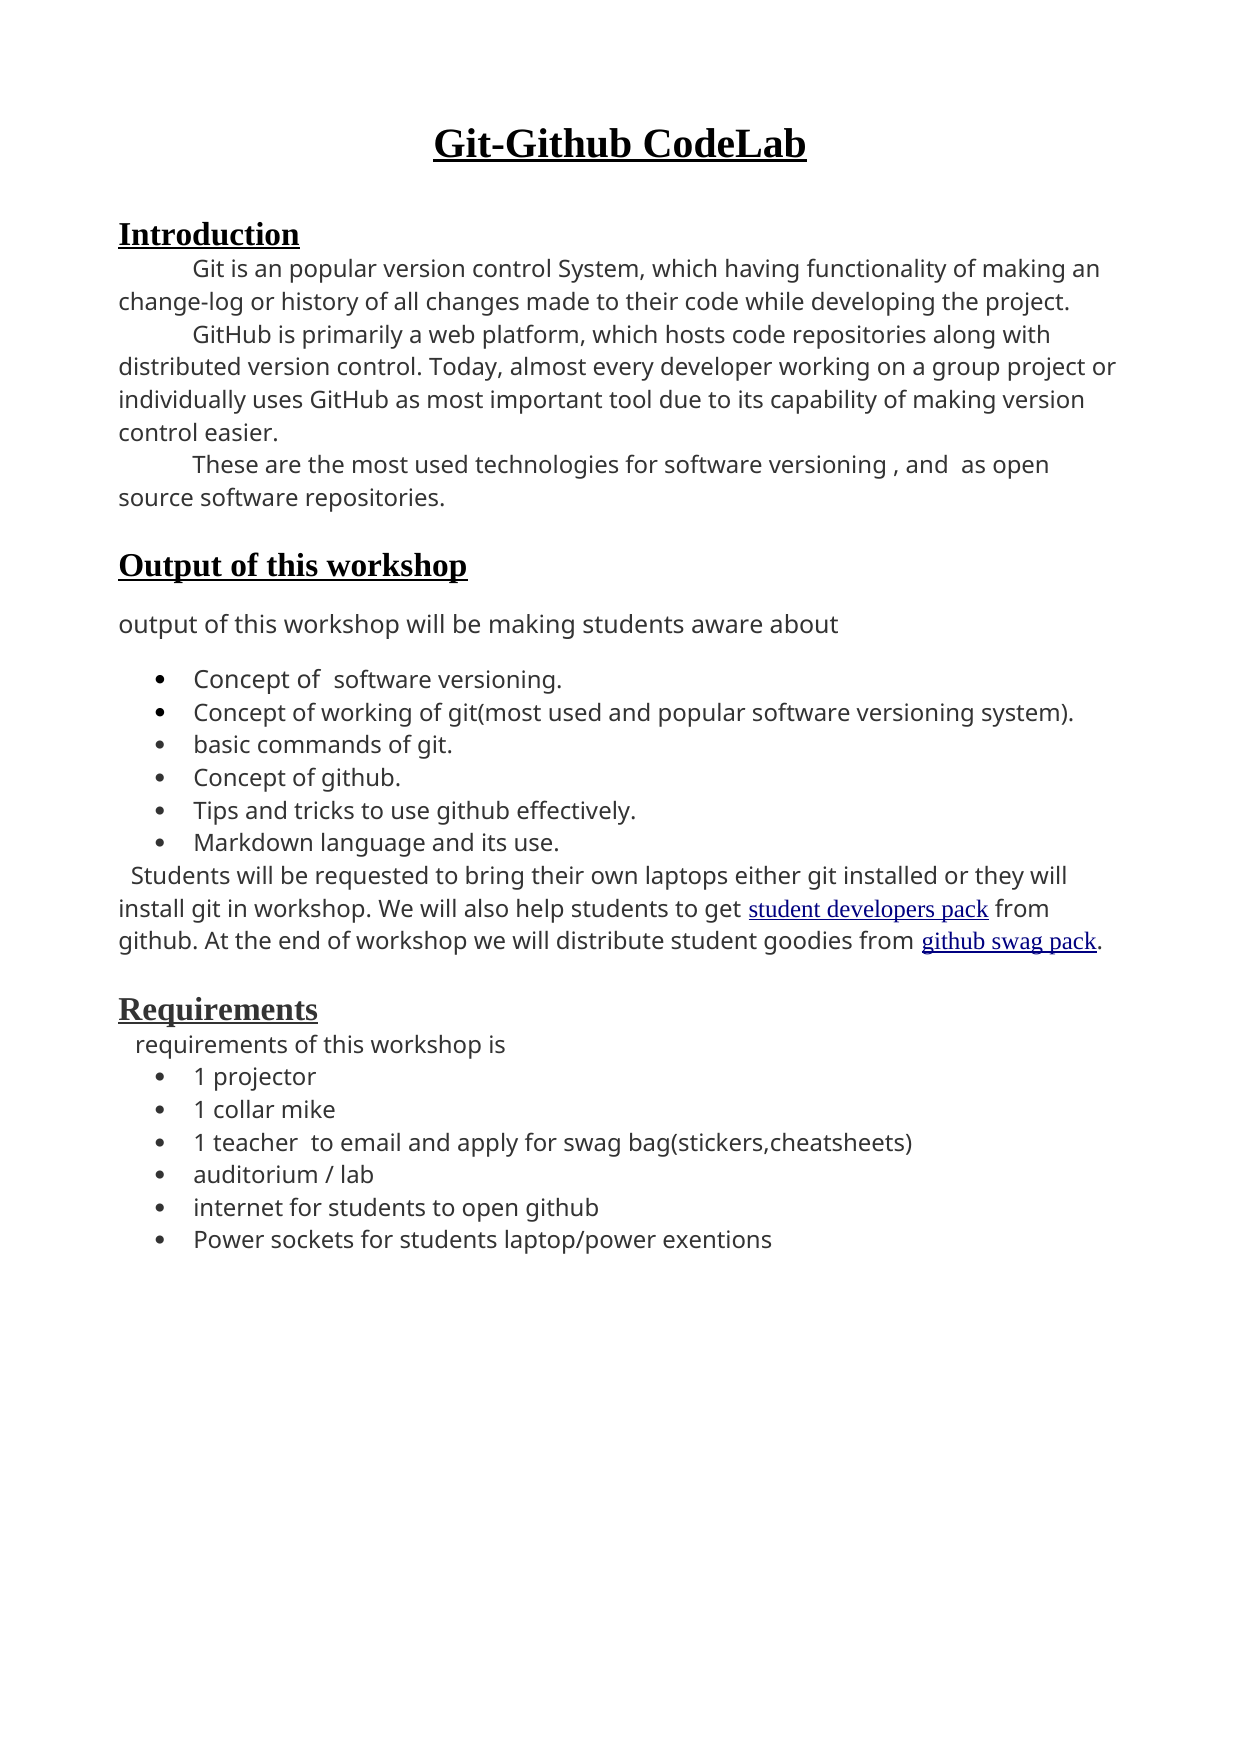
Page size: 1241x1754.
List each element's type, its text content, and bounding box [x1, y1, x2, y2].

text Output of this workshop [118, 546, 1122, 584]
text output of this workshop will be making students aware about [118, 606, 1122, 640]
list Concept of working of git(most used and popular software versioning system). [156, 696, 1122, 728]
list 1 projector [156, 1060, 1122, 1093]
list Concept of github. [156, 761, 1122, 793]
list internet for students to open github [156, 1191, 1122, 1223]
text Students will be requested to bring their own laptops either git installed or they will install git in workshop. We will also help students to get student developers pack from github. At the end of workshop we will distribute student goodies from github swag pack. [118, 859, 1122, 957]
list Power sockets for students laptop/power exentions [156, 1223, 1122, 1256]
text Introduction [118, 214, 1122, 252]
text GitHub is primarily a web platform, which hosts code repositories along with distributed version control. Today, almost every developer working on a group project or individually uses GitHub as most important tool due to its capability of making version control easier. [118, 317, 1122, 448]
list Concept of software versioning. [156, 662, 1122, 696]
list auditorium / lab [156, 1158, 1122, 1191]
list basic commands of git. [156, 728, 1122, 761]
text Git-Github CodeLab [118, 118, 1122, 166]
text requirements of this workshop is [118, 1027, 1122, 1060]
text These are the most used technologies for software versioning , and as open source software repositories. [118, 448, 1122, 513]
list Markdown language and its use. [156, 826, 1122, 859]
list 1 collar mike [156, 1093, 1122, 1125]
text Requirements [118, 989, 1122, 1027]
text Git is an popular version control System, which having functionality of making an change-log or history of all changes made to their code while developing the project. [118, 252, 1122, 317]
list Tips and tricks to use github effectively. [156, 793, 1122, 826]
list 1 teacher to email and apply for swag bag(stickers,cheatsheets) [156, 1125, 1122, 1158]
